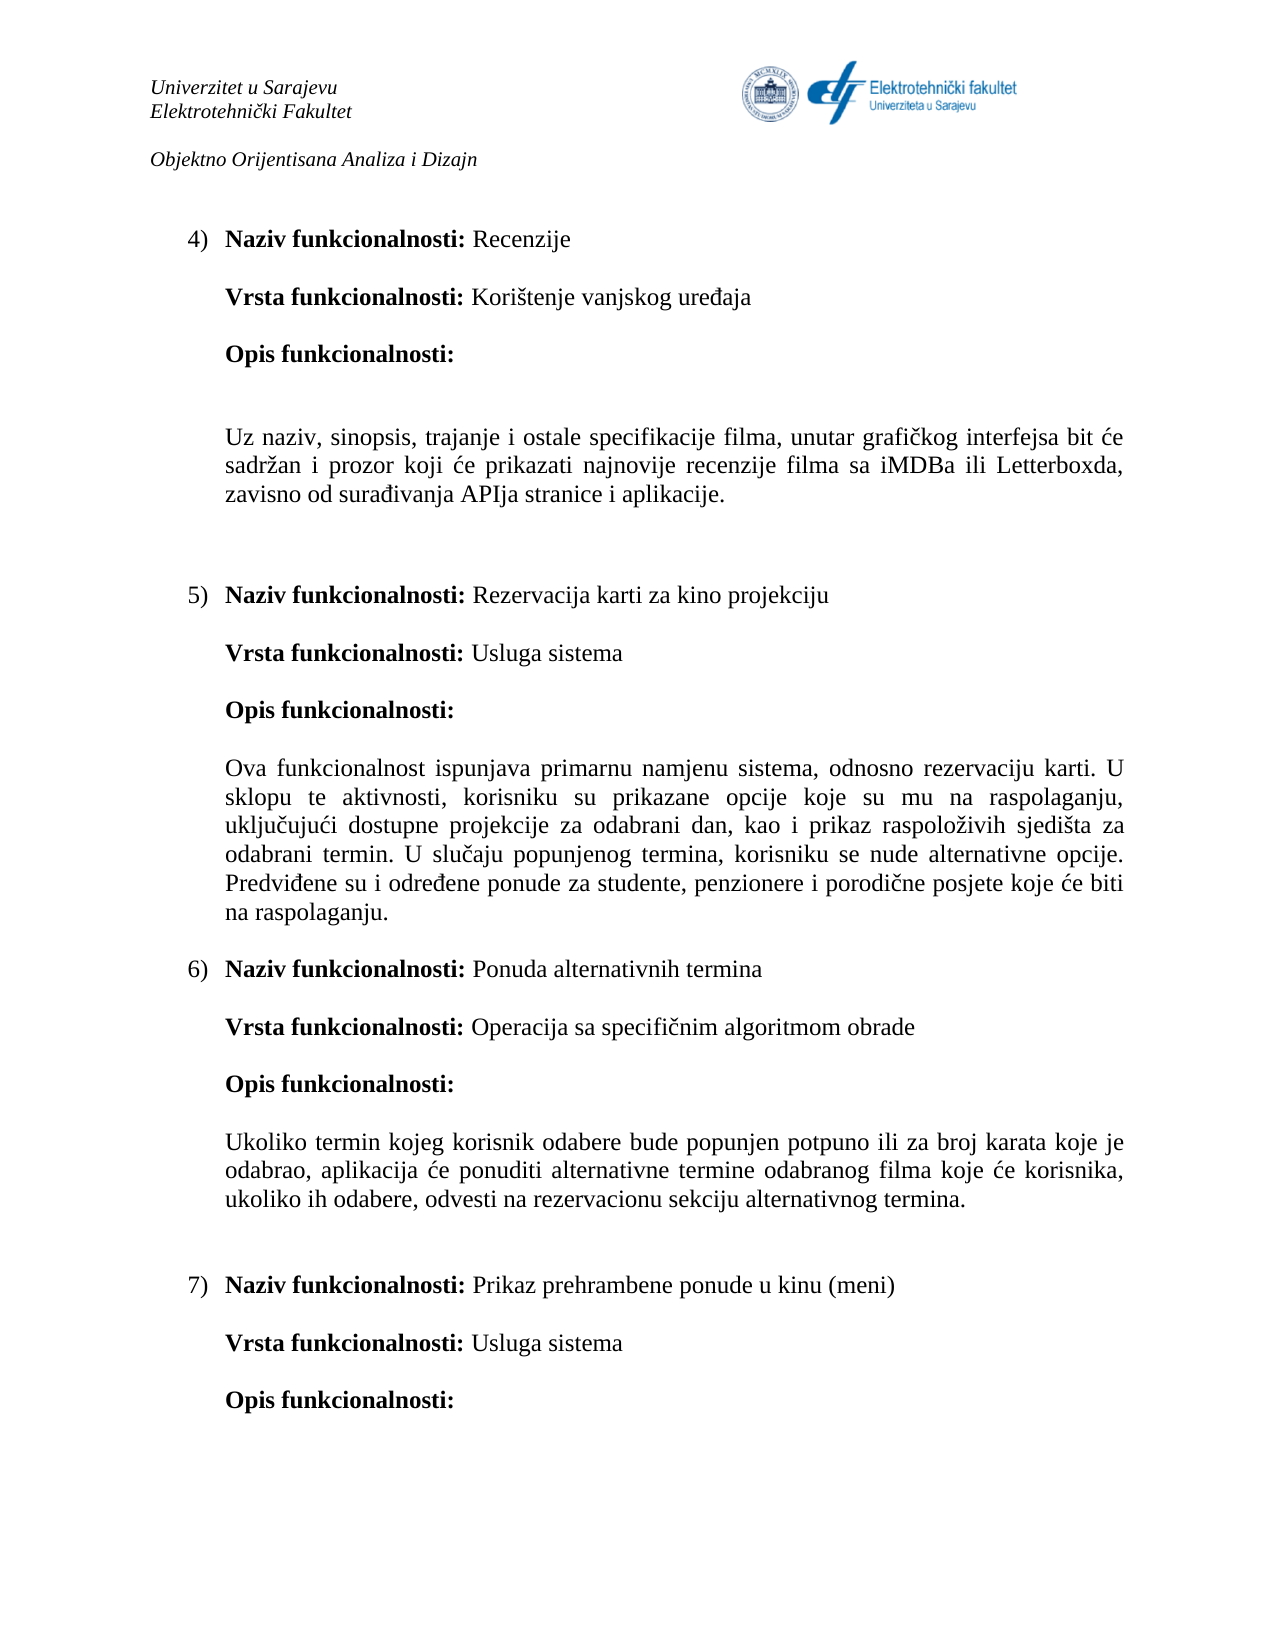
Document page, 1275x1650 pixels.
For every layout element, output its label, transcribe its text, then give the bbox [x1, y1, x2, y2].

text Vrsta funkcionalnosti: [225, 638, 1125, 667]
list Naziv funkcionalnosti: [187, 224, 1125, 253]
text Vrsta funkcionalnosti: [225, 1012, 1125, 1041]
text Vrsta funkcionalnosti: [225, 1328, 1125, 1357]
list Naziv funkcionalnosti: [187, 581, 1125, 609]
picture [736, 57, 1022, 129]
text Opis funkcionalnosti: [225, 696, 1125, 724]
list Naziv funkcionalnosti: [187, 954, 1125, 983]
list Naziv funkcionalnosti: [187, 1271, 1125, 1299]
text Opis funkcionalnosti: [225, 1386, 1125, 1414]
text Opis funkcionalnosti: [225, 1069, 1125, 1098]
list Opis funkcionalnosti: [225, 339, 1125, 368]
list Vrsta funkcionalnosti: [225, 282, 1125, 310]
